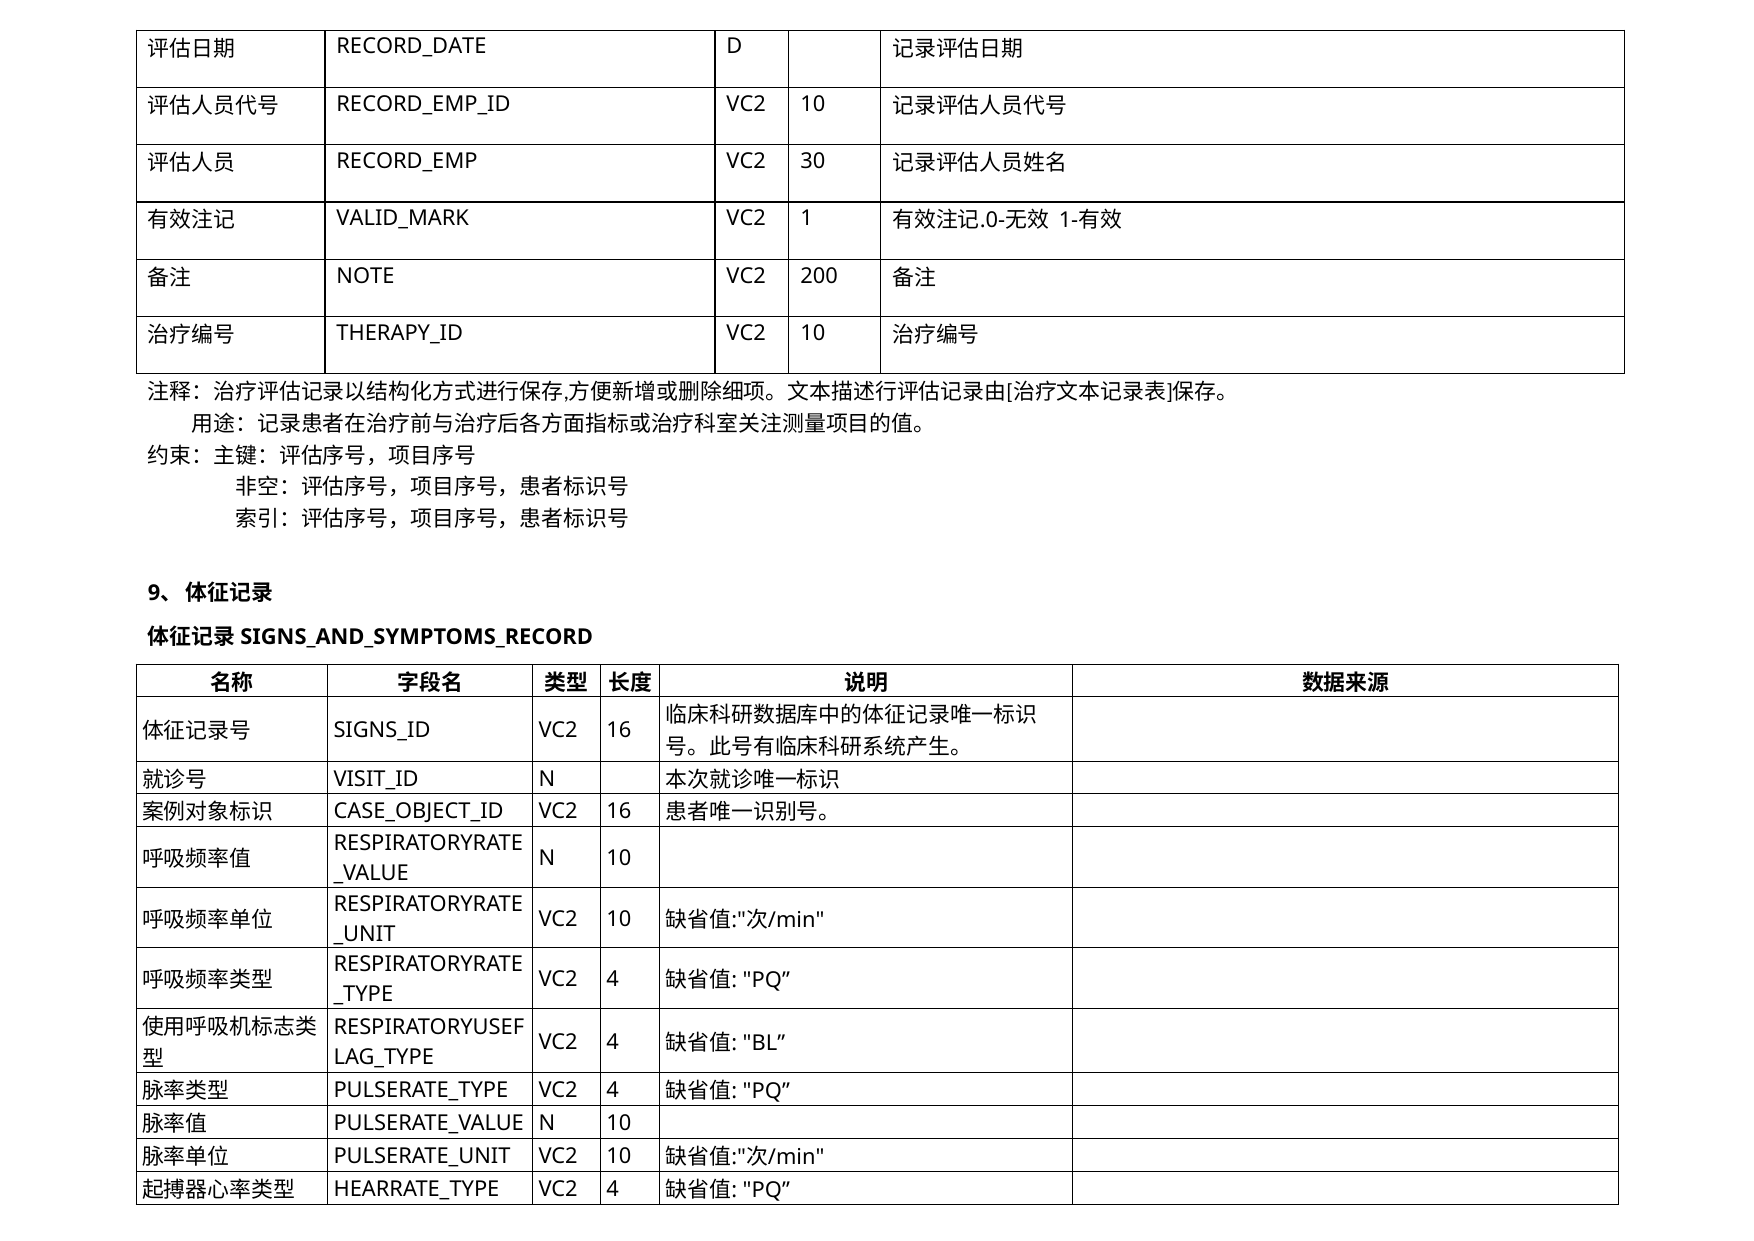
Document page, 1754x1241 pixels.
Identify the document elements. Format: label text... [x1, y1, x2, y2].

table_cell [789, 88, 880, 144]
text 约束：主键：评估序号，项目序号 [148, 438, 1577, 469]
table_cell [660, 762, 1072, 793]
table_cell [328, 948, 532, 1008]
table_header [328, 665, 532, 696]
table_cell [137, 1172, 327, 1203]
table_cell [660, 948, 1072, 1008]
subtitle 体征记录 SIGNS_AND_SYMPTOMS_RECORD [148, 619, 1577, 651]
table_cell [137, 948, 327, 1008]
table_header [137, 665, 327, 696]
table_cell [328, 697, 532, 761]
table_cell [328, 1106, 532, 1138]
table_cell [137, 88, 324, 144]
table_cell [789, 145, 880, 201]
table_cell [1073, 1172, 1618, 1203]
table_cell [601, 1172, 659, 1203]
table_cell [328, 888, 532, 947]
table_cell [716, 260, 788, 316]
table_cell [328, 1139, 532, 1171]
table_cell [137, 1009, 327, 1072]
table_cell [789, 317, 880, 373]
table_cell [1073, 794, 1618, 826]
text 注释：治疗评估记录以结构化方式进行保存,方便新增或删除细项。文本描述行评估记录由[治疗文本记录表]保存。 [148, 374, 1577, 406]
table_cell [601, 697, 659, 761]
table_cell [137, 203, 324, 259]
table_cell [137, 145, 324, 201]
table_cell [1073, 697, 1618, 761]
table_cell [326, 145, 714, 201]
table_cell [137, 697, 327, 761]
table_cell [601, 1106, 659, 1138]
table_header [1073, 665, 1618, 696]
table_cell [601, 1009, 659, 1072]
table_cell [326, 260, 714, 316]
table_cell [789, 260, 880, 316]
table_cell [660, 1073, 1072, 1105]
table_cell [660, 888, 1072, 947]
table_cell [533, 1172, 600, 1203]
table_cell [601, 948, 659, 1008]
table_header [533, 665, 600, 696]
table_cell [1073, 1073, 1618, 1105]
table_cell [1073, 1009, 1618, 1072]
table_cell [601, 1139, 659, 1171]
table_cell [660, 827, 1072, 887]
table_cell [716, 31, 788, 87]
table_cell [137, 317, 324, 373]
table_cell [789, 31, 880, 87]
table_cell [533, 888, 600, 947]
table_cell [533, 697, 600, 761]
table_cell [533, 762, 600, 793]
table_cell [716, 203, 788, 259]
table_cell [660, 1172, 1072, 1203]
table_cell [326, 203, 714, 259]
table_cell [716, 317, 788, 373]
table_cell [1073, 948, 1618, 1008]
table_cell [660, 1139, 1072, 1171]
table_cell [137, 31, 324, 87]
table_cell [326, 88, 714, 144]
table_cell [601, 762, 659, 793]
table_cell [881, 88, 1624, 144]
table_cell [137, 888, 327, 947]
text 非空：评估序号，项目序号，患者标识号 [191, 469, 1577, 501]
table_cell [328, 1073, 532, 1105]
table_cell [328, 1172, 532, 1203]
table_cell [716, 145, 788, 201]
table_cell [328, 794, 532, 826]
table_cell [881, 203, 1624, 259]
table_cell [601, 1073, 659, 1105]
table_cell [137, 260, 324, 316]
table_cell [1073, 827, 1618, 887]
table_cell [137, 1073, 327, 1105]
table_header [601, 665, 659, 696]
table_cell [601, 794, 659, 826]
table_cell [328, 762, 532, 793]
text 索引：评估序号，项目序号，患者标识号 [191, 501, 1577, 533]
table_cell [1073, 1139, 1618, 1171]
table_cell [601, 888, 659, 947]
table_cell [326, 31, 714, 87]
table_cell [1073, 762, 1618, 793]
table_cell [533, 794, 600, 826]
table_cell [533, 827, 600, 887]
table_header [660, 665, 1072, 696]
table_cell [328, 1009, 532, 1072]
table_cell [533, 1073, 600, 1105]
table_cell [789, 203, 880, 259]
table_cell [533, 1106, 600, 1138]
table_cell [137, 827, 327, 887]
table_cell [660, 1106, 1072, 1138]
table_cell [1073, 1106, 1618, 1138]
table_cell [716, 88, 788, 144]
text 用途：记录患者在治疗前与治疗后各方面指标或治疗科室关注测量项目的值。 [148, 406, 1577, 438]
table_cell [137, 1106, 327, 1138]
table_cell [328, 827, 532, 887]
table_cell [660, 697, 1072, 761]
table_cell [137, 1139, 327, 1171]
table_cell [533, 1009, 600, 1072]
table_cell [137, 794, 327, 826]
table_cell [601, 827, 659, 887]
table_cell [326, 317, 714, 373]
subtitle 体征记录 [148, 575, 1577, 607]
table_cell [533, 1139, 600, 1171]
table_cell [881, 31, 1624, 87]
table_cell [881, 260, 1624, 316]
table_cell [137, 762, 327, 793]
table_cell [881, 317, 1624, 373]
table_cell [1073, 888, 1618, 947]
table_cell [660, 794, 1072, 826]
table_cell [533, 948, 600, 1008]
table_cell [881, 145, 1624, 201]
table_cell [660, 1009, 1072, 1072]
